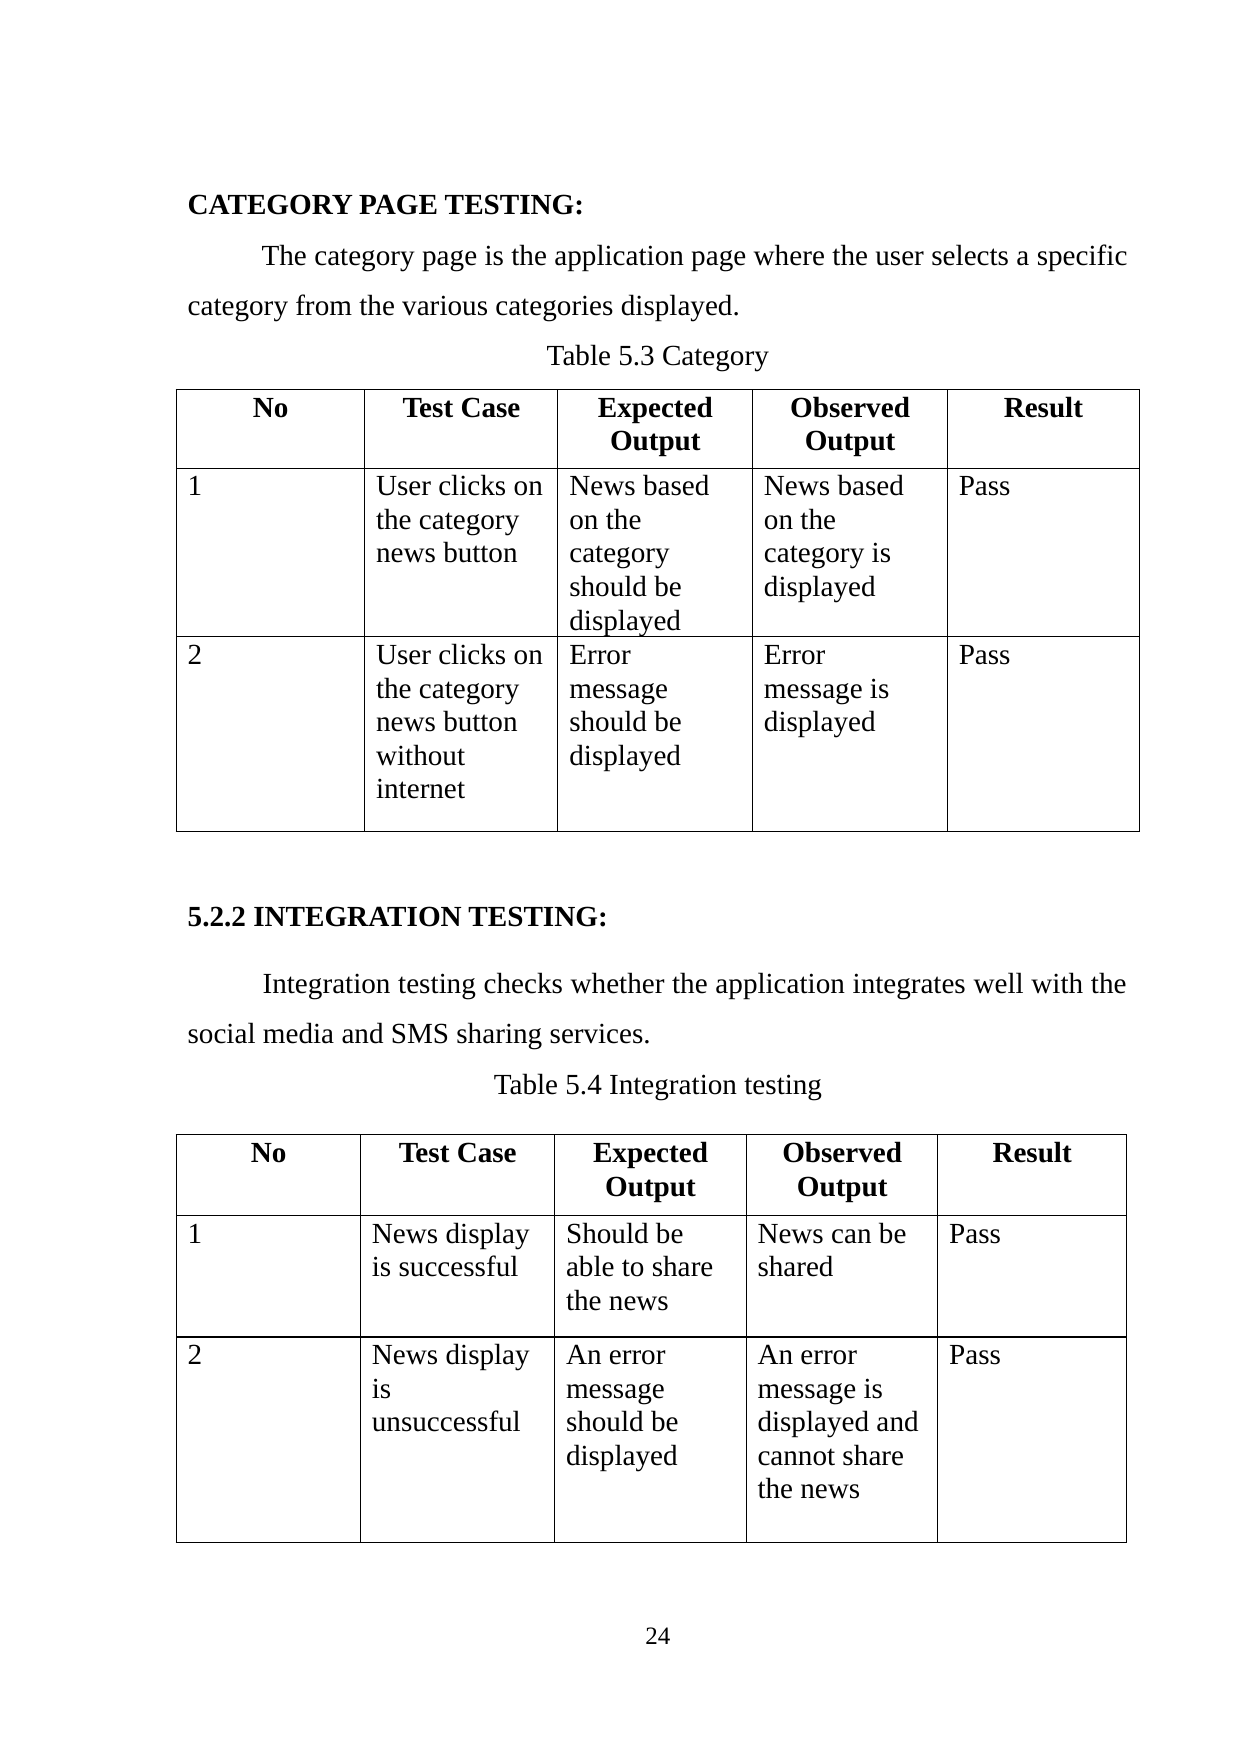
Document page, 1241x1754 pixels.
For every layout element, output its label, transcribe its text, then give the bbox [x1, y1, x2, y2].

table_cell News based on the category should be displayed [558, 469, 752, 636]
text Integration testing checks whether the application integrates well with the social media and SMS sharing services. [187, 966, 1128, 1050]
table_cell Pass [948, 469, 1139, 636]
table_cell Pass [948, 637, 1139, 831]
table_cell 2 [177, 637, 364, 831]
table_header Test Case [365, 390, 557, 467]
text Table 5.3 Category [187, 338, 1128, 372]
table_cell News can be shared [747, 1216, 937, 1336]
table_header Expected Output [555, 1135, 746, 1215]
table_cell 2 [177, 1338, 360, 1542]
table_cell 1 [177, 1216, 360, 1336]
table_cell Error message is displayed [753, 637, 947, 831]
text 5.2.2 INTEGRATION TESTING: [187, 899, 1128, 933]
text CATEGORY PAGE TESTING: [187, 187, 1128, 221]
table_cell News based on the category is displayed [753, 469, 947, 636]
table_cell User clicks on the category news button without internet [365, 637, 557, 831]
table_cell Should be able to share the news [555, 1216, 746, 1336]
table_cell News display is successful [361, 1216, 554, 1336]
text Table 5.4 Integration testing [187, 1067, 1128, 1101]
table_cell User clicks on the category news button [365, 469, 557, 636]
table_cell News display is unsuccessful [361, 1338, 554, 1542]
table_header No [177, 390, 364, 467]
text The category page is the application page where the user selects a specific category from the various categories displayed. [187, 238, 1128, 322]
table_header No [177, 1135, 360, 1215]
table_header Result [948, 390, 1139, 467]
table_header Observed Output [753, 390, 947, 467]
table_cell Pass [938, 1216, 1126, 1336]
table_cell An error message should be displayed [555, 1338, 746, 1542]
table_header Result [938, 1135, 1126, 1215]
table_cell 1 [177, 469, 364, 636]
table_header Expected Output [558, 390, 752, 467]
table_cell An error message is displayed and cannot share the news [747, 1338, 937, 1542]
table_cell Error message should be displayed [558, 637, 752, 831]
table_header Test Case [361, 1135, 554, 1215]
table_header Observed Output [747, 1135, 937, 1215]
table_cell Pass [938, 1338, 1126, 1542]
